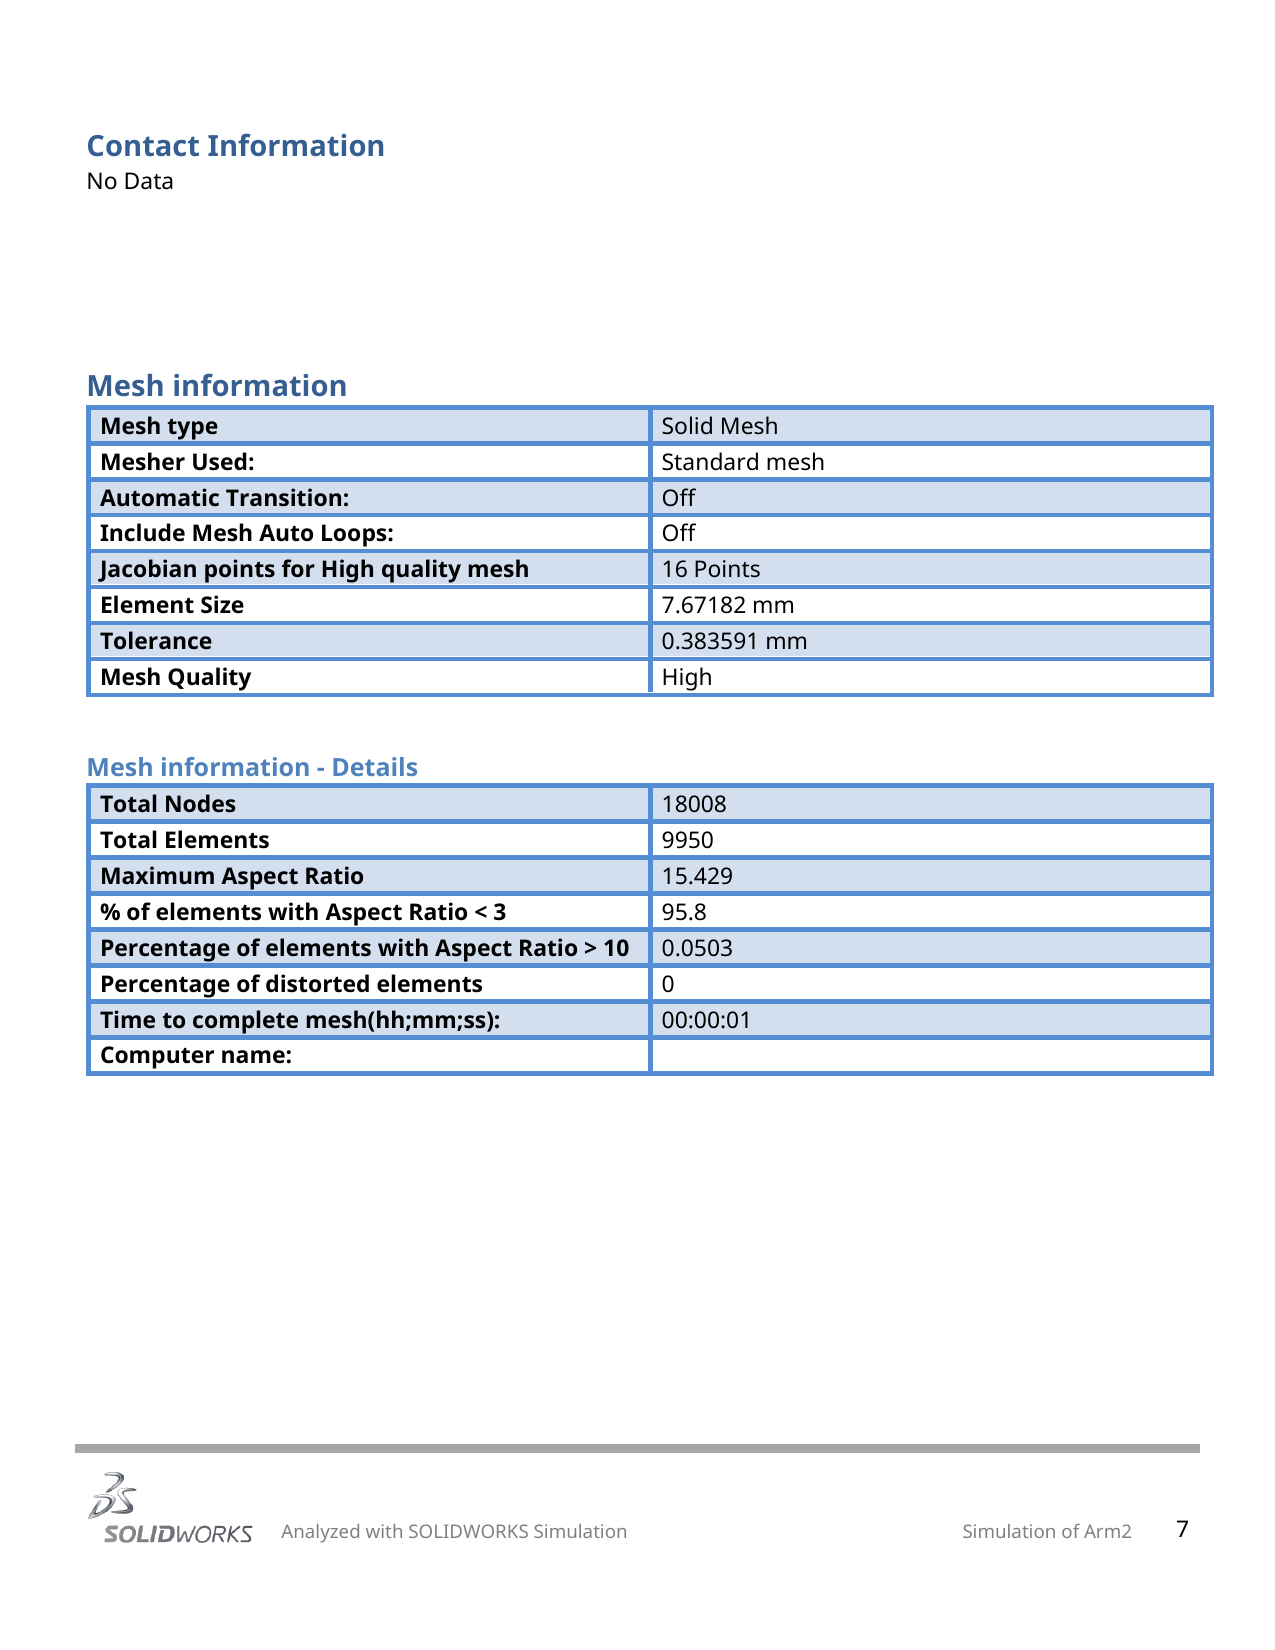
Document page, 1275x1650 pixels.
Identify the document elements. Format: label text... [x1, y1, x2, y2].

picture [86, 1453, 254, 1544]
table_header Contact Information No Data [75, 75, 1222, 258]
table_header Mesh information Mesh information - Details [75, 315, 1222, 1076]
